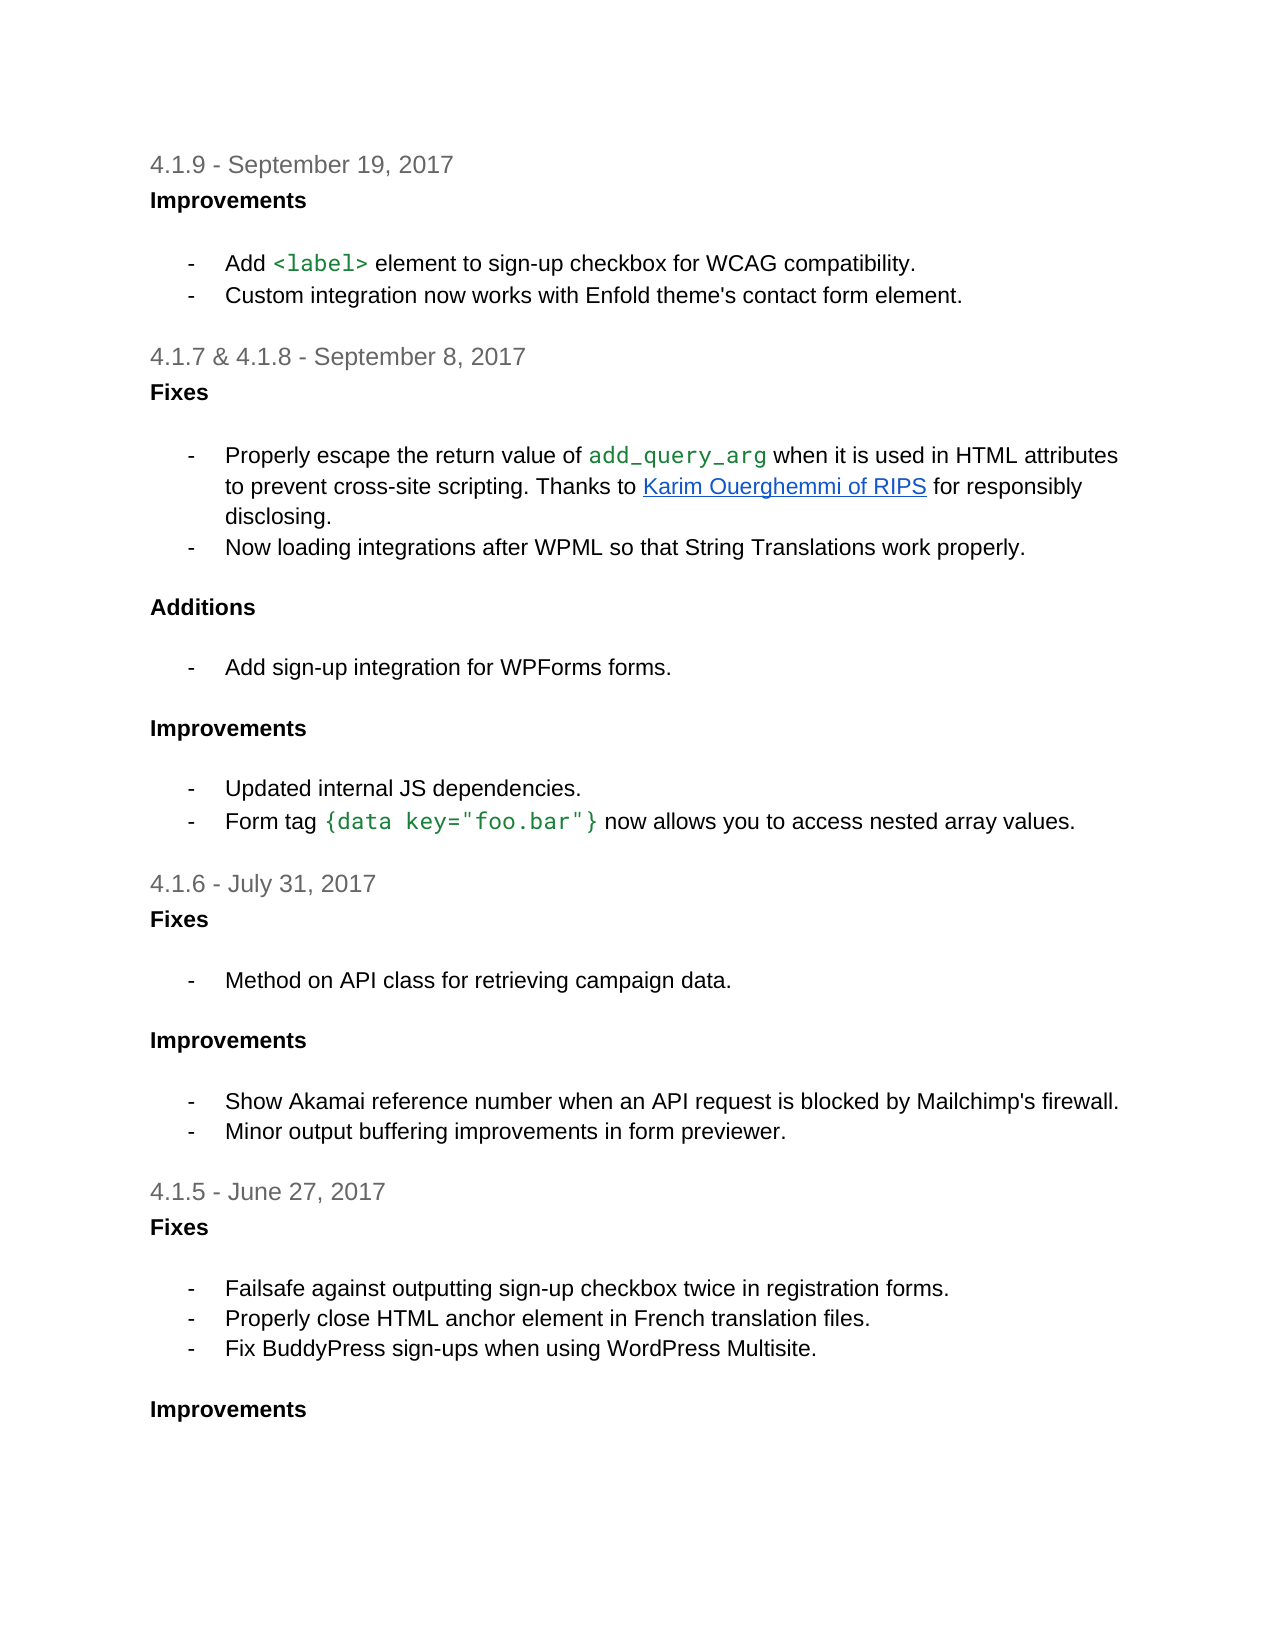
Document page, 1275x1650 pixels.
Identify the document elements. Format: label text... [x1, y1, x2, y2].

list Now loading integrations after WPML so that String Translations work properly. [187, 533, 1125, 560]
list Properly escape the return value of add_query_arg when it is used in HTML attributes to prevent cross-site scripting. Thanks to Karim Ouerghemmi of RIPS for responsibly disclosing. [187, 439, 1125, 530]
subtitle 4.1.9 - September 19, 2017 [150, 150, 1125, 179]
text Improvements [150, 715, 1125, 741]
list Minor output buffering improvements in form previewer. [187, 1118, 1125, 1144]
list Form tag {data key="foo.bar"} now allows you to access nested array values. [187, 805, 1125, 836]
list Custom integration now works with Enfold theme's contact form element. [187, 282, 1125, 308]
text Improvements [150, 1396, 1125, 1422]
text Improvements [150, 1027, 1125, 1053]
subtitle 4.1.6 - July 31, 2017 [150, 869, 1125, 898]
list Method on API class for retrieving campaign data. [187, 967, 1125, 993]
list Fix BuddyPress sign-ups when using WordPress Multisite. [187, 1335, 1125, 1361]
text Fixes [150, 906, 1125, 933]
subtitle 4.1.5 - June 27, 2017 [150, 1177, 1125, 1206]
text Improvements [150, 187, 1125, 213]
list Updated internal JS dependencies. [187, 775, 1125, 802]
list Failsafe against outputting sign-up checkbox twice in registration forms. [187, 1275, 1125, 1301]
list Add <label> element to sign-up checkbox for WCAG compatibility. [187, 247, 1125, 278]
text Fixes [150, 1214, 1125, 1241]
list Show Akamai reference number when an API request is blocked by Mailchimp's firewall. [187, 1088, 1125, 1114]
text Additions [150, 594, 1125, 620]
list Add sign-up integration for WPForms forms. [187, 654, 1125, 681]
text Fixes [150, 379, 1125, 405]
subtitle 4.1.7 & 4.1.8 - September 8, 2017 [150, 342, 1125, 370]
list Properly close HTML anchor element in French translation files. [187, 1305, 1125, 1331]
